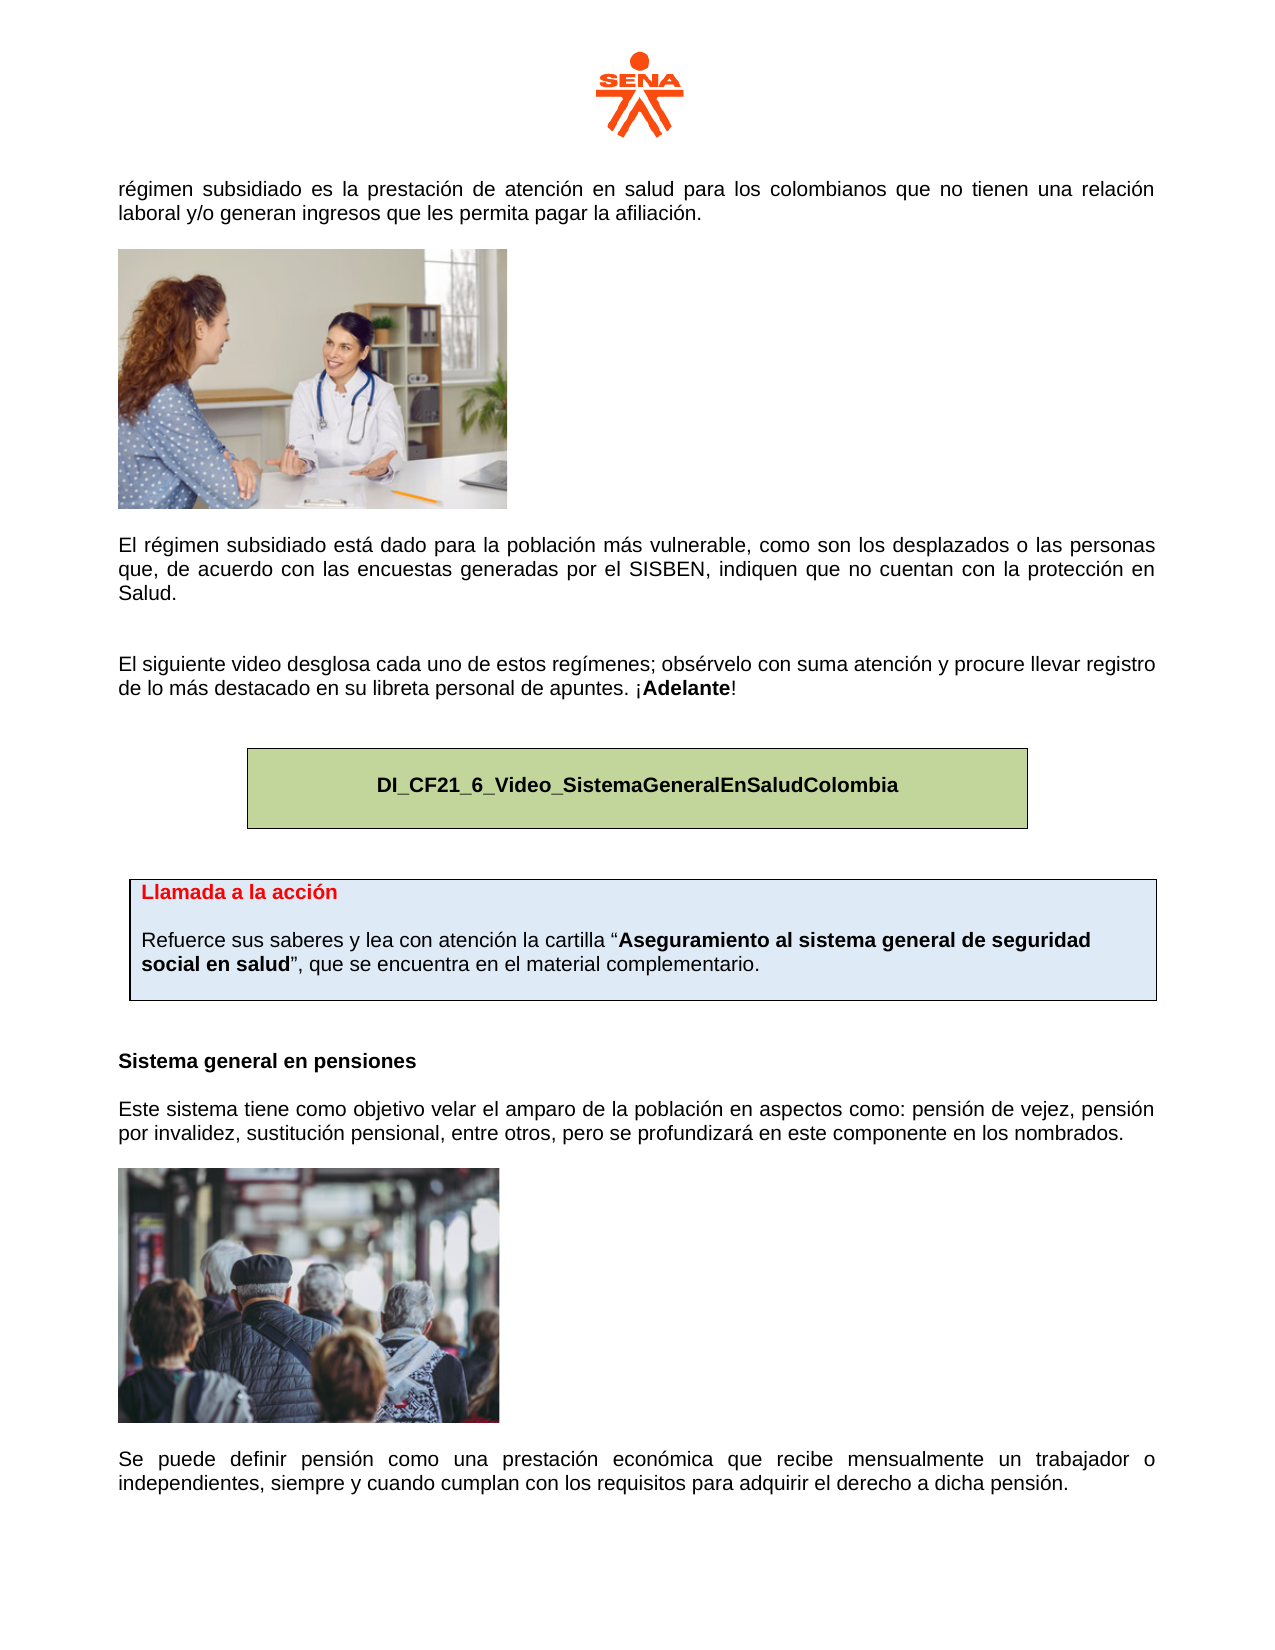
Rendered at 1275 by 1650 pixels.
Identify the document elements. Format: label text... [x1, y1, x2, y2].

table_header DI_CF21_6_Video_SistemaGeneralEnSaludColombia [248, 749, 1027, 828]
picture [118, 249, 508, 509]
picture [118, 1168, 500, 1423]
text Este sistema tiene como objetivo velar el amparo de la población en aspectos como: pensión de vejez, pensión por invalidez, sustitución pensional, entre otros, pero se profundizará en este componente en los nombrados. [118, 1097, 1157, 1145]
table_header Llamada a la acción Refuerce sus saberes y lea con atención la cartilla “Aseguramiento al sistema general de seguridad social en salud”, que se encuentra en el material complementario. [131, 880, 1156, 1000]
text El siguiente video desglosa cada uno de estos regímenes; obsérvelo con suma atención y procure llevar registro de lo más destacado en su libreta personal de apuntes. ¡Adelante! [118, 652, 1157, 700]
text Se puede definir pensión como una prestación económica que recibe mensualmente un trabajador o independientes, siempre y cuando cumplan con los requisitos para adquirir el derecho a dicha pensión. [118, 1447, 1157, 1495]
picture [585, 48, 690, 142]
text Sistema general en pensiones [118, 1049, 1157, 1073]
text El régimen subsidiado está dado para la población más vulnerable, como son los desplazados o las personas que, de acuerdo con las encuestas generadas por el SISBEN, indiquen que no cuentan con la protección en Salud. [118, 532, 1157, 604]
